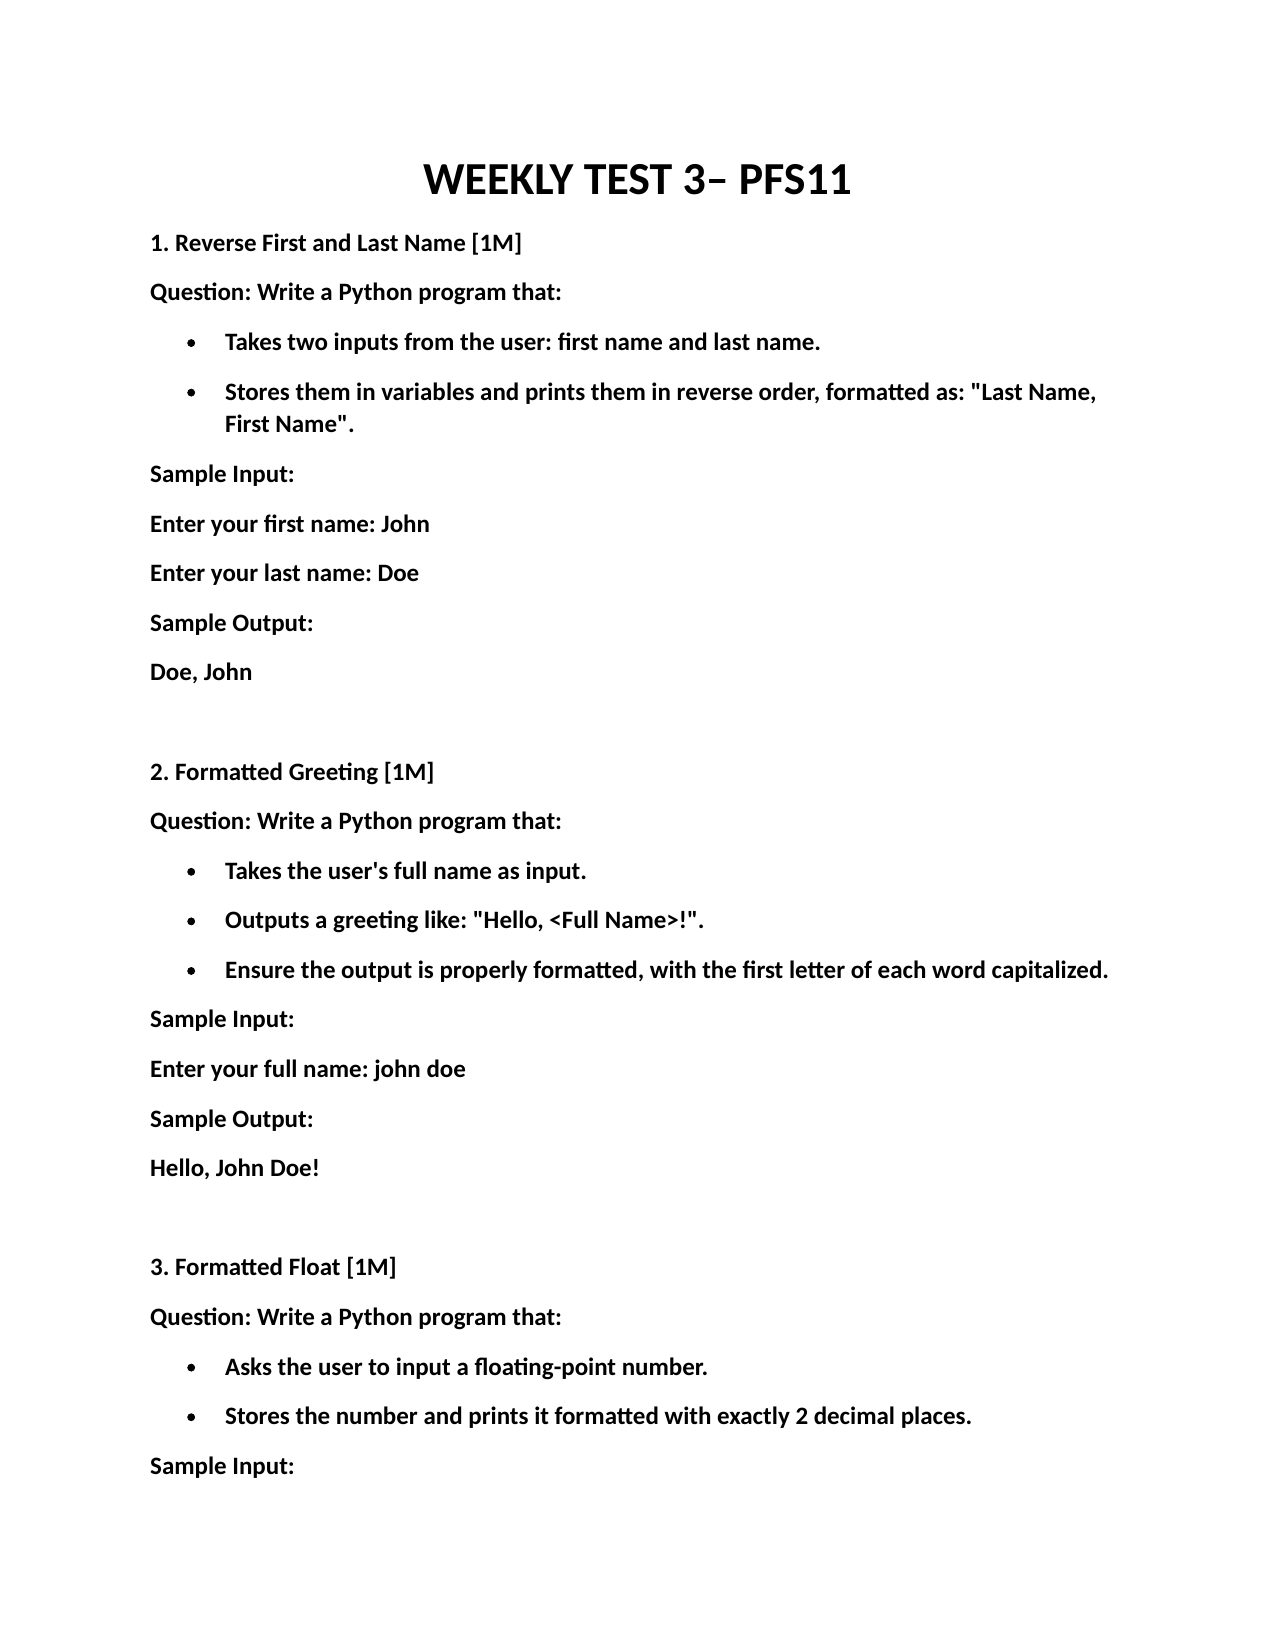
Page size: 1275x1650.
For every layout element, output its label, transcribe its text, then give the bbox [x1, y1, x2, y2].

list Takes two inputs from the user: first name and last name. [187, 326, 1125, 357]
text Sample Output: [150, 607, 1125, 637]
list Stores them in variables and prints them in reverse order, formatted as: "Last Name, First Name". [187, 376, 1125, 439]
text Question: Write a Python program that: [150, 1301, 1125, 1332]
text Enter your first name: John [150, 508, 1125, 538]
text Sample Input: [150, 1004, 1125, 1034]
text 1. Reverse First and Last Name [1M] [150, 227, 1125, 257]
list Ensure the output is properly formatted, with the first letter of each word capitalized. [187, 954, 1125, 984]
list Takes the user's full name as input. [187, 855, 1125, 885]
text WEEKLY TEST 3– PFS11 [150, 150, 1125, 206]
text Doe, John [150, 657, 1125, 687]
list Asks the user to input a floating-point number. [187, 1351, 1125, 1381]
text Question: Write a Python program that: [150, 805, 1125, 836]
text Hello, John Doe! [150, 1152, 1125, 1183]
text Sample Input: [150, 458, 1125, 489]
text Sample Input: [150, 1450, 1125, 1480]
text Question: Write a Python program that: [150, 277, 1125, 307]
text 3. Formatted Float [1M] [150, 1252, 1125, 1282]
list Stores the number and prints it formatted with exactly 2 decimal places. [187, 1400, 1125, 1431]
text 2. Formatted Greeting [1M] [150, 756, 1125, 786]
text Enter your full name: john doe [150, 1053, 1125, 1084]
text Sample Output: [150, 1103, 1125, 1133]
text Enter your last name: Doe [150, 557, 1125, 588]
list Outputs a greeting like: "Hello, <Full Name>!". [187, 904, 1125, 935]
